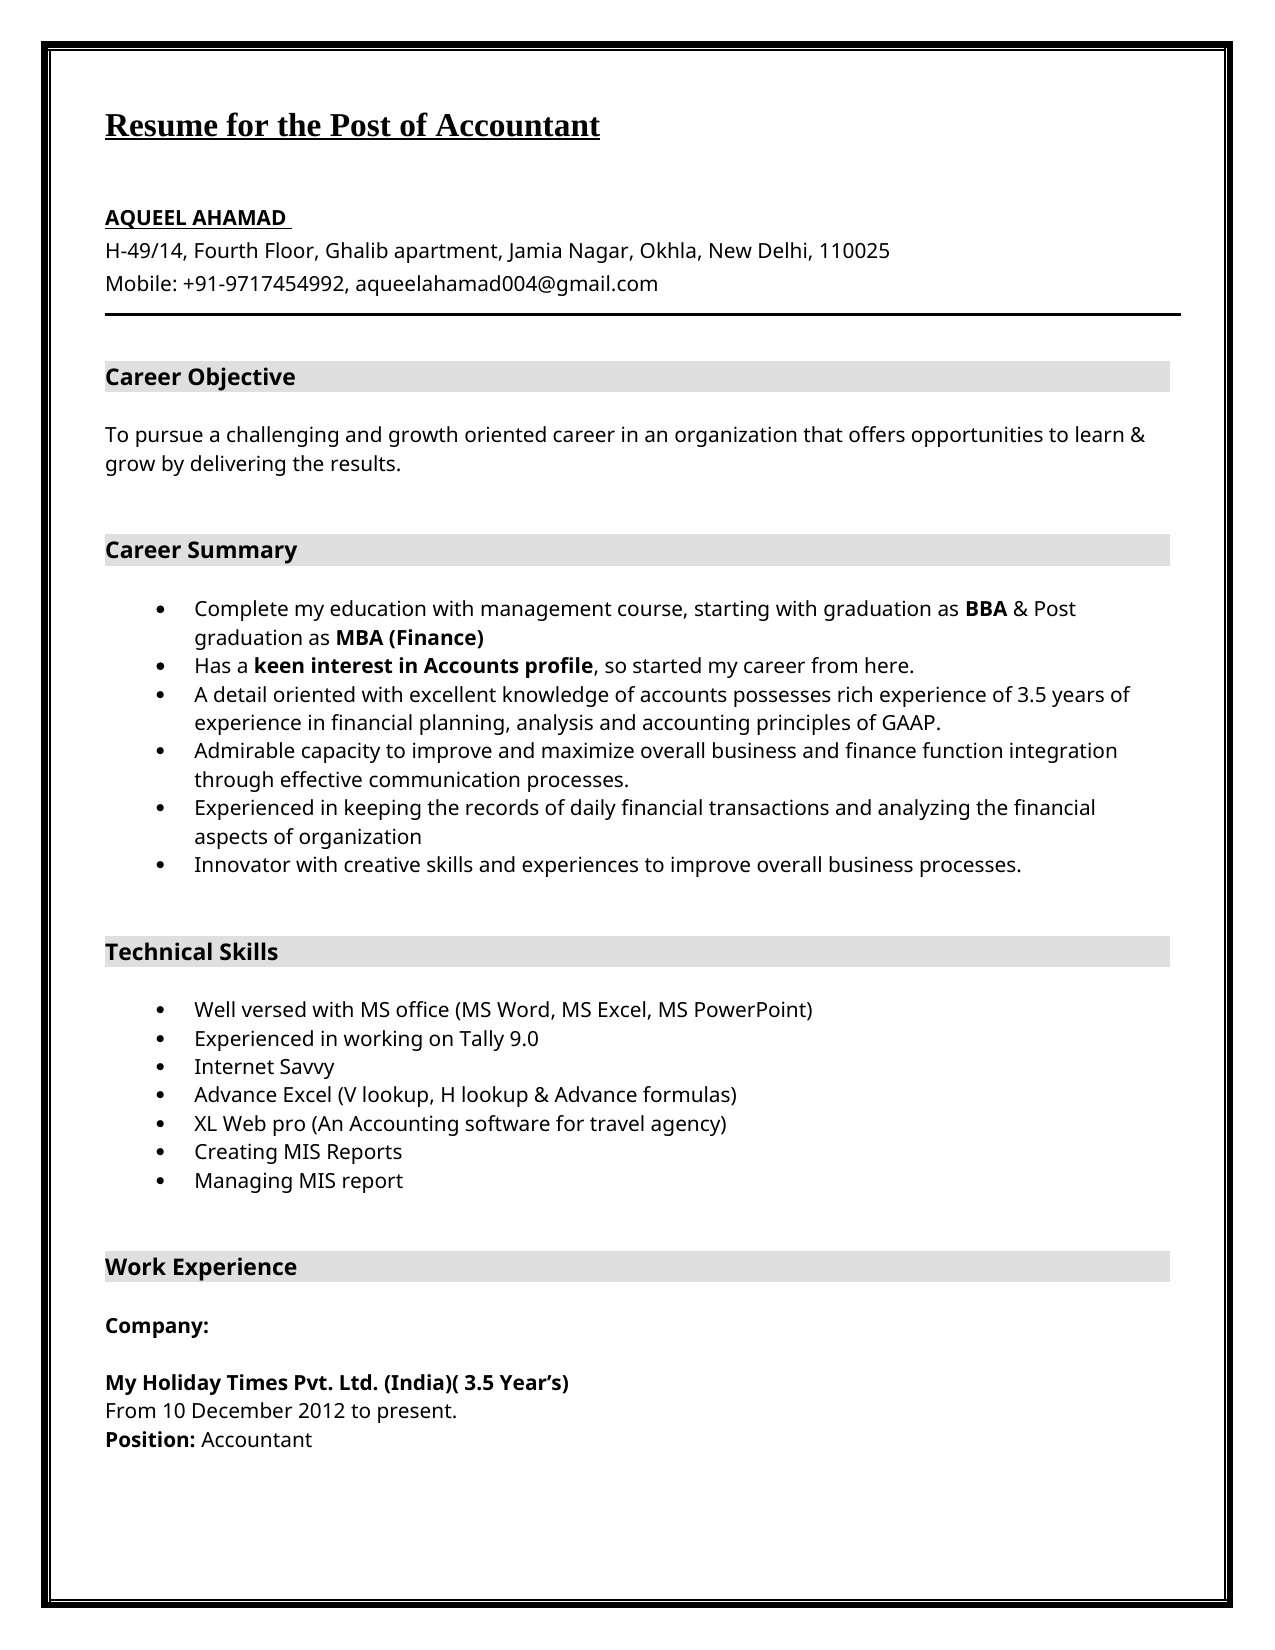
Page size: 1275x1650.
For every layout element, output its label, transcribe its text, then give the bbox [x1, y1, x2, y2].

text Career Summary [105, 534, 1170, 566]
list Creating MIS Reports [157, 1137, 1170, 1166]
text From 10 December 2012 to present. [105, 1396, 1170, 1425]
list Admirable capacity to improve and maximize overall business and finance function integration through effective communication processes. [157, 737, 1170, 793]
text Position: Accountant [105, 1425, 1170, 1453]
list XL Web pro (An Accounting software for travel agency) [157, 1109, 1170, 1137]
text To pursue a challenging and growth oriented career in an organization that offers opportunities to learn & grow by delivering the results. [105, 421, 1170, 477]
list Advance Excel (V lookup, H lookup & Advance formulas) [157, 1081, 1170, 1109]
text Resume for the Post of Accountant [105, 105, 1170, 143]
list A detail oriented with excellent knowledge of accounts possesses rich experience of 3.5 years of experience in financial planning, analysis and accounting principles of GAAP. [157, 680, 1170, 737]
list Experienced in working on Tally 9.0 [157, 1024, 1170, 1052]
list Well versed with MS office (MS Word, MS Excel, MS PowerPoint) [157, 995, 1170, 1024]
list Complete my education with management course, starting with graduation as BBA & Post graduation as MBA (Finance) [157, 594, 1170, 651]
text AQUEEL AHAMAD [105, 203, 1170, 232]
list Managing MIS report [157, 1166, 1170, 1194]
text Company: [105, 1311, 1170, 1339]
list Has a keen interest in Accounts profile, so started my career from here. [157, 651, 1170, 680]
text My Holiday Times Pvt. Ltd. (India)( 3.5 Year’s) [105, 1368, 1170, 1396]
list Internet Savvy [157, 1052, 1170, 1081]
text H-49/14, Fourth Floor, Ghalib apartment, Jamia Nagar, Okhla, New Delhi, 110025 [105, 236, 1170, 264]
list Innovator with creative skills and experiences to improve overall business processes. [157, 850, 1170, 879]
text Mobile: +91-9717454992, aqueelahamad004@gmail.com [105, 269, 1170, 297]
list Experienced in keeping the records of daily financial transactions and analyzing the financial aspects of organization [157, 793, 1170, 850]
text Career Objective [105, 361, 1170, 392]
text Technical Skills [105, 936, 1170, 967]
text Work Experience [105, 1251, 1170, 1282]
